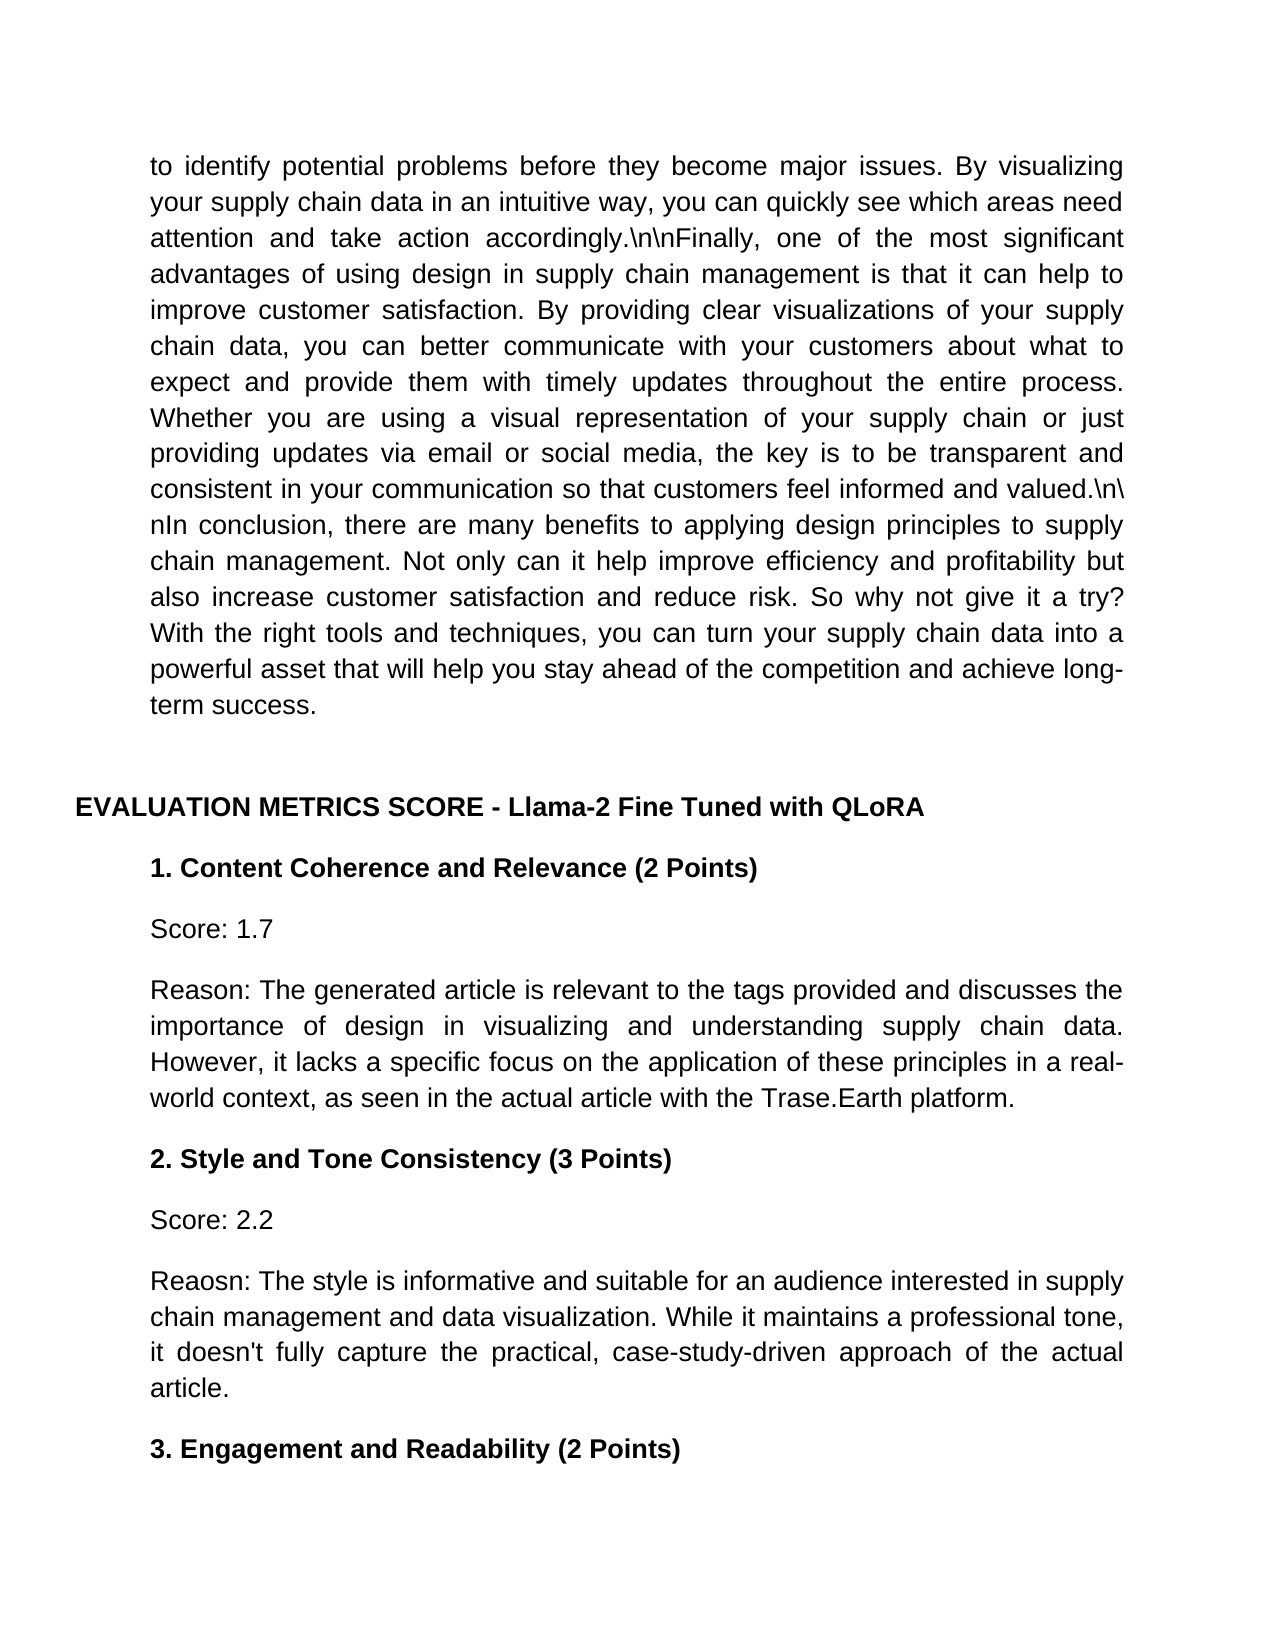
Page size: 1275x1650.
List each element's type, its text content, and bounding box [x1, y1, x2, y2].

text Score: 1.7 [150, 913, 1125, 944]
text Score: 2.2 [150, 1204, 1125, 1235]
text Reaosn: The style is informative and suitable for an audience interested in supply chain management and data visualization. While it maintains a professional tone, it doesn't fully capture the practical, case-study-driven approach of the actual article. [150, 1264, 1125, 1404]
text EVALUATION METRICS SCORE - Llama-2 Fine Tuned with QLoRA [75, 791, 1200, 822]
subtitle 1. Content Coherence and Relevance (2 Points) [150, 852, 1125, 883]
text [150, 150, 1125, 720]
text Reason: The generated article is relevant to the tags provided and discusses the importance of design in visualizing and understanding supply chain data. However, it lacks a specific focus on the application of these principles in a real-world context, as seen in the actual article with the Trase.Earth platform. [150, 974, 1125, 1113]
subtitle 3. Engagement and Readability (2 Points) [150, 1433, 1125, 1464]
subtitle 2. Style and Tone Consistency (3 Points) [150, 1143, 1125, 1174]
